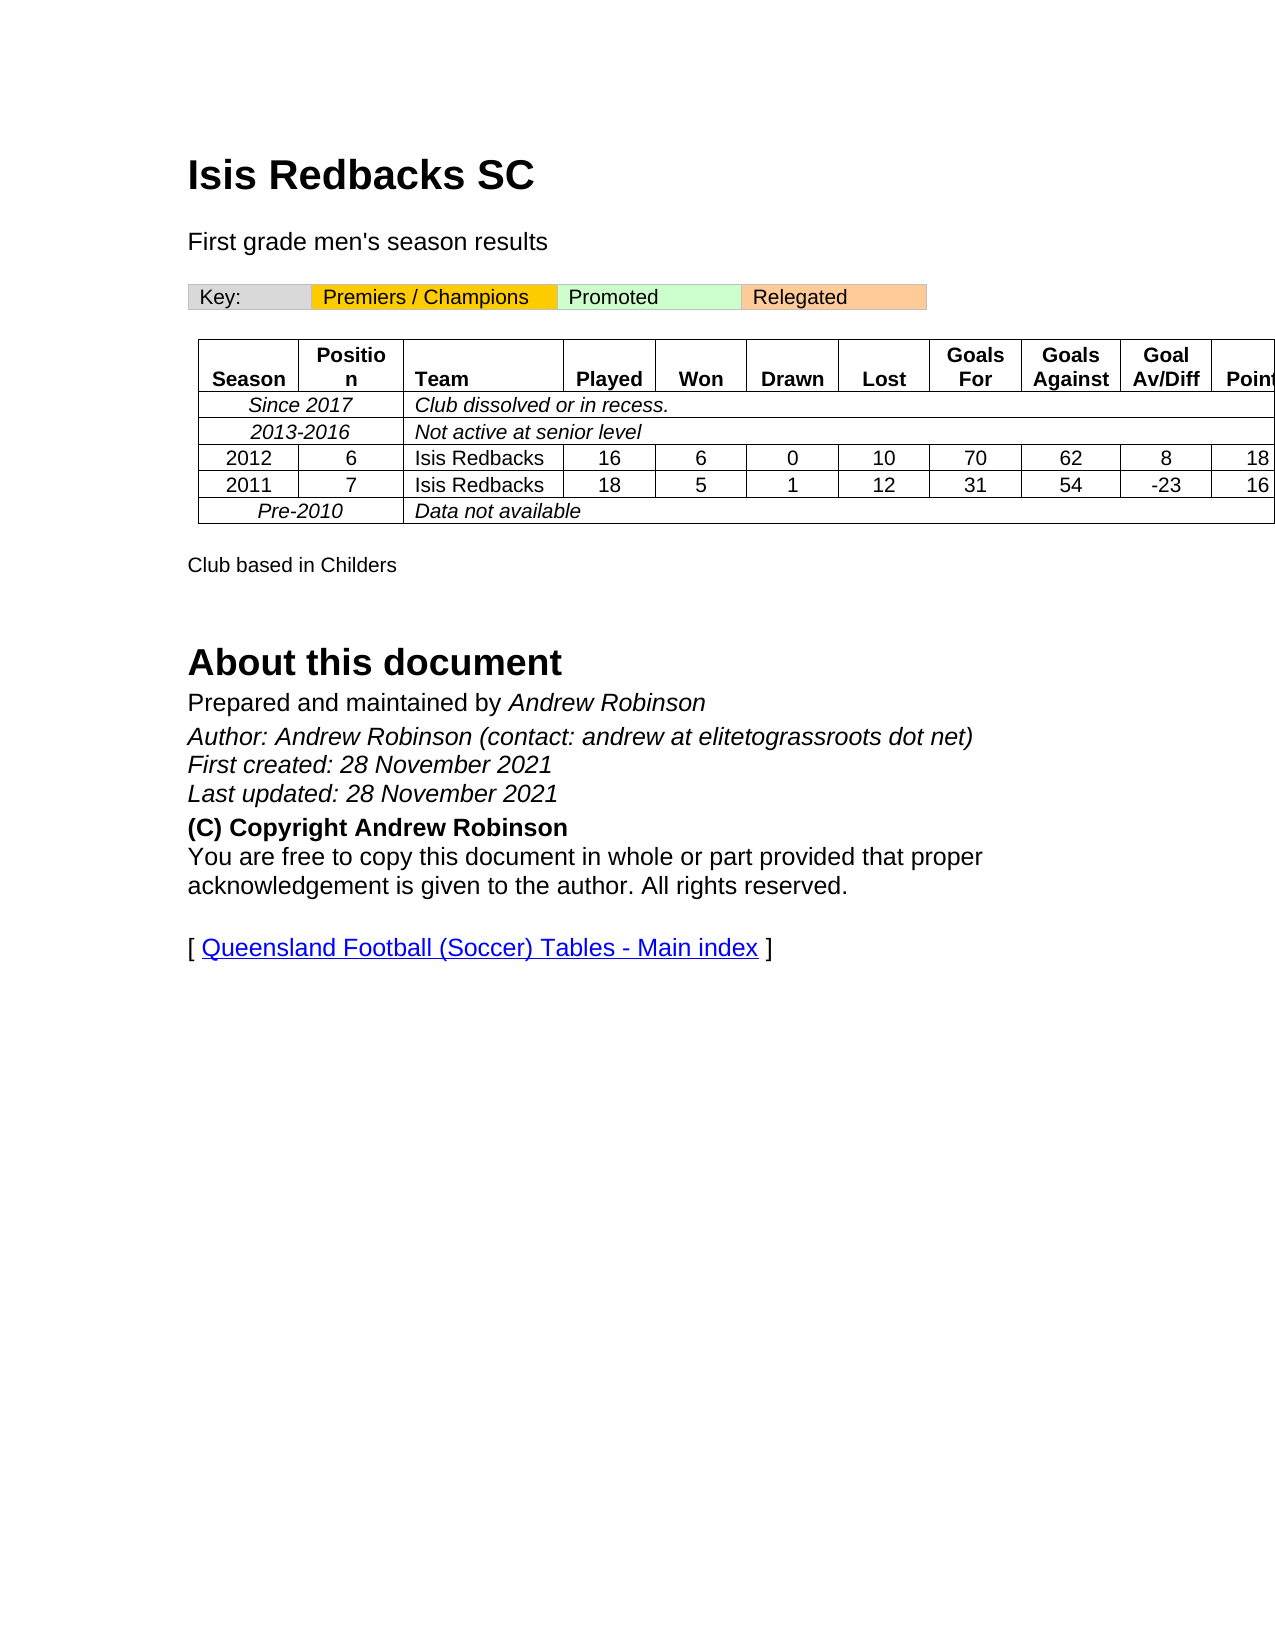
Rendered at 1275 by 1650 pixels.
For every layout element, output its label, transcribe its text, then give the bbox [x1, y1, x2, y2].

text (C) Copyright Andrew Robinson You are free to copy this document in whole or part provided that proper acknowledgement is given to the author. All rights reserved. [187, 813, 1087, 899]
table_cell Isis Redbacks [404, 445, 563, 470]
table_header Premiers / Champions [312, 285, 557, 309]
table_cell Club dissolved or in recess. [404, 392, 1274, 417]
table_cell 18 [564, 471, 655, 497]
table_header Promoted [558, 285, 741, 309]
text Prepared and maintained by Andrew Robinson [187, 688, 1087, 717]
table_cell Pre-2010 [199, 498, 403, 523]
table_cell 0 [747, 445, 838, 470]
text Club based in Childers [187, 553, 1087, 577]
table_cell 31 [930, 471, 1021, 497]
table_cell 10 [839, 445, 929, 470]
table_cell 70 [930, 445, 1021, 470]
table_header Goals For [930, 340, 1021, 391]
text First grade men's season results [187, 227, 1087, 255]
table_cell 62 [1022, 445, 1120, 470]
table_cell 7 [299, 471, 403, 497]
table_header Position [299, 340, 403, 391]
table_cell -23 [1121, 471, 1211, 497]
text Author: Andrew Robinson (contact: andrew at elitetograssroots dot net) First created: 28 November 2021 Last updated: 28 November 2021 [187, 722, 1087, 808]
table_cell 2012 [199, 445, 298, 470]
table_cell 12 [839, 471, 929, 497]
table_header Won [656, 340, 746, 391]
text Isis Redbacks SC [187, 150, 1087, 198]
table_cell 6 [299, 445, 403, 470]
table_cell 8 [1121, 445, 1211, 470]
table_cell Isis Redbacks [404, 471, 563, 497]
table_cell 2011 [199, 471, 298, 497]
table_header Season [199, 340, 298, 391]
table_cell Since 2017 [199, 392, 403, 417]
subtitle About this document [187, 640, 1087, 683]
table_cell 5 [656, 471, 746, 497]
table_header Played [564, 340, 655, 391]
table_header Key: [189, 285, 311, 309]
table_header Points [1212, 340, 1274, 391]
table_header Goals Against [1022, 340, 1120, 391]
table_cell 18 [1212, 445, 1274, 470]
table_header Team [404, 340, 563, 391]
table_header Drawn [747, 340, 838, 391]
table_cell 16 [564, 445, 655, 470]
table_cell 2013-2016 [199, 418, 403, 444]
table_cell Data not available [404, 498, 1274, 523]
table_cell 6 [656, 445, 746, 470]
table_cell 16 [1212, 471, 1274, 497]
table_header Lost [839, 340, 929, 391]
table_cell Not active at senior level [404, 418, 1274, 444]
table_header Goal Av/Diff [1121, 340, 1211, 391]
text [ Queensland Football (Soccer) Tables - Main index ] [187, 933, 1087, 962]
table_cell 54 [1022, 471, 1120, 497]
table_cell 1 [747, 471, 838, 497]
table_header Relegated [742, 285, 926, 309]
